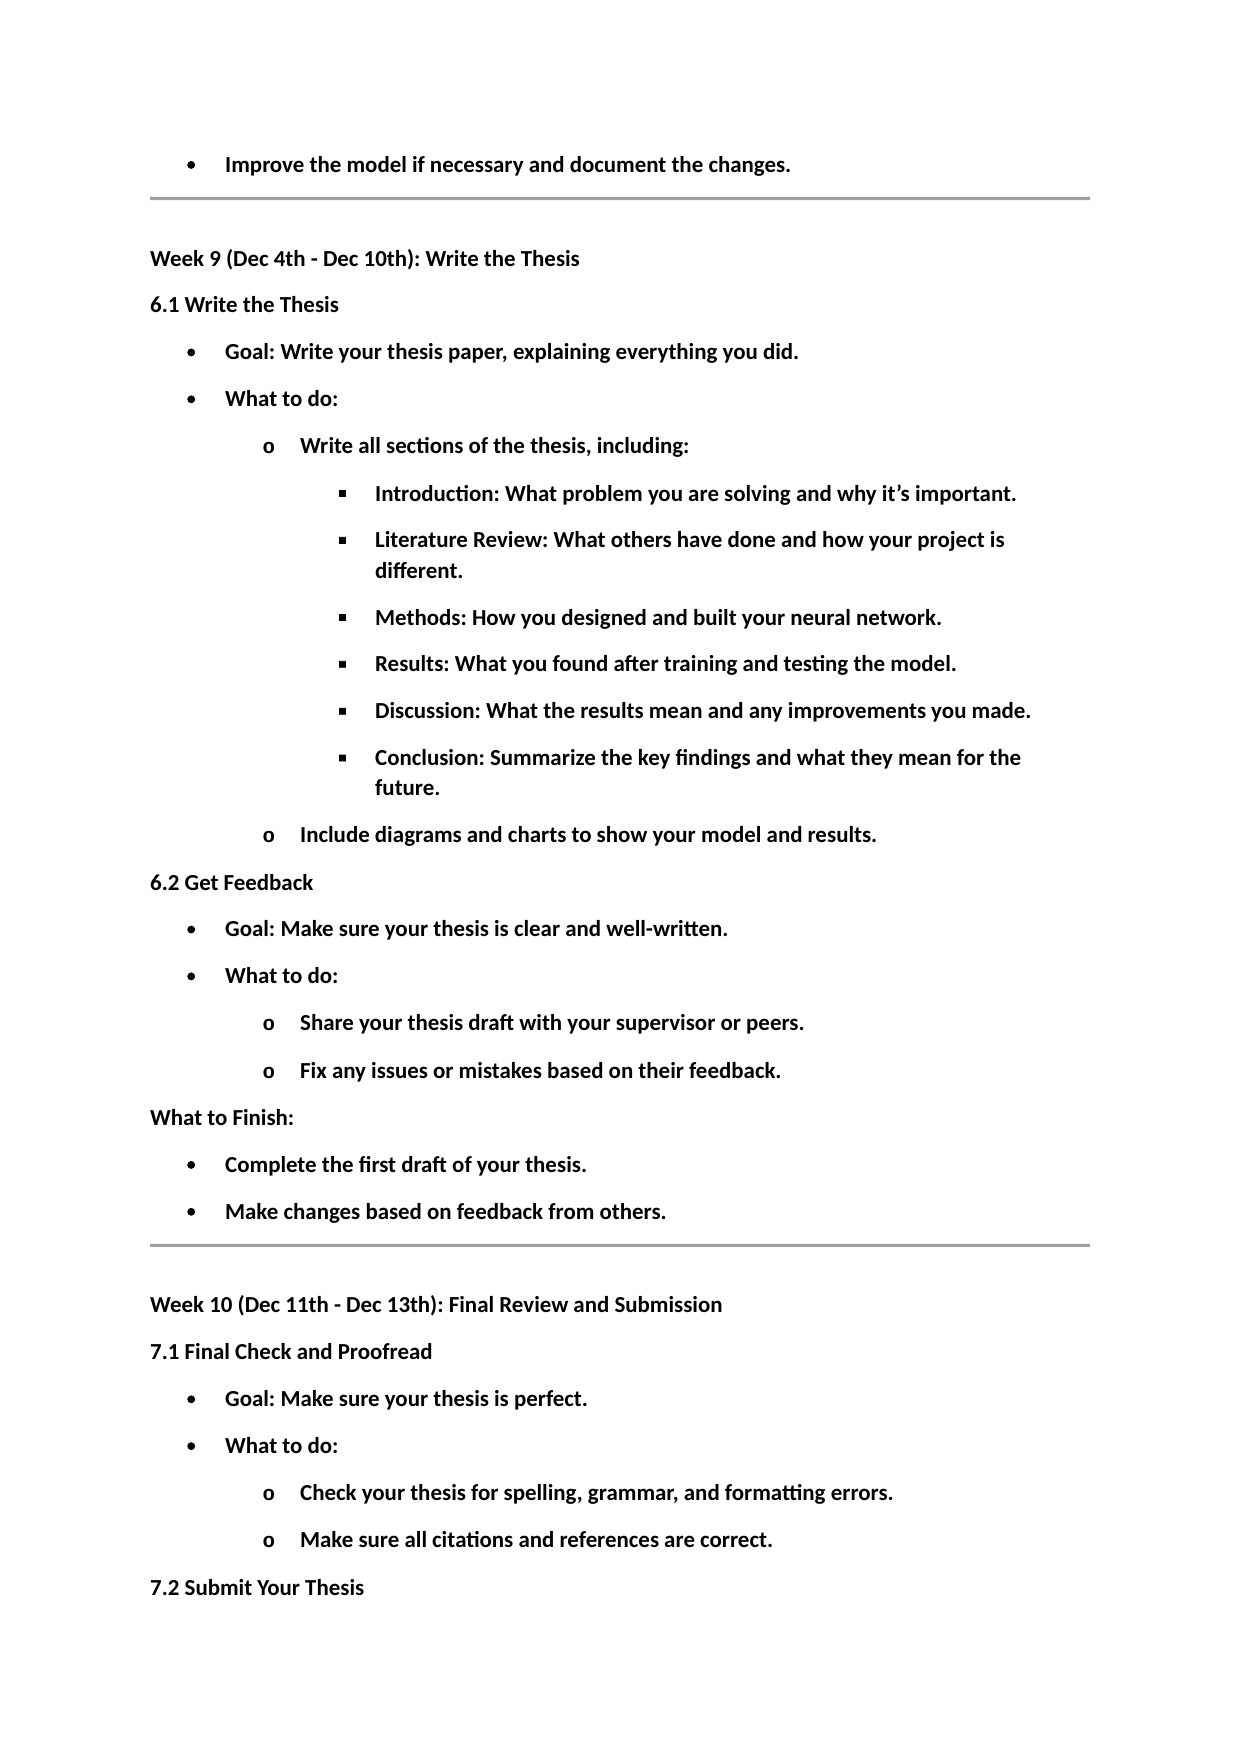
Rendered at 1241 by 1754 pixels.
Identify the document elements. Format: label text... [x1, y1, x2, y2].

list Goal: Make sure your thesis is perfect. [187, 1384, 1090, 1412]
list Include diagrams and charts to show your model and results. [262, 820, 1090, 849]
list Discussion: What the results mean and any improvements you made. [337, 696, 1090, 724]
list Improve the model if necessary and document the changes. [187, 150, 1090, 178]
list Fix any issues or mistakes based on their feedback. [262, 1056, 1090, 1084]
list Goal: Write your thesis paper, explaining everything you did. [187, 337, 1090, 366]
list What to do: [187, 1431, 1090, 1459]
list Make changes based on feedback from others. [187, 1197, 1090, 1225]
list Results: What you found after training and testing the model. [337, 649, 1090, 677]
list Write all sections of the thesis, including: [262, 431, 1090, 460]
text Week 9 (Dec 4th - Dec 10th): Write the Thesis [150, 244, 1090, 272]
text 7.1 Final Check and Proofread [150, 1337, 1090, 1366]
list Complete the first draft of your thesis. [187, 1150, 1090, 1178]
text 6.1 Write the Thesis [150, 291, 1090, 319]
list Literature Review: What others have done and how your project is different. [337, 526, 1090, 584]
list What to do: [187, 961, 1090, 989]
text 6.2 Get Feedback [150, 868, 1090, 896]
list Conclusion: Summarize the key findings and what they mean for the future. [337, 743, 1090, 801]
text What to Finish: [150, 1103, 1090, 1131]
list Check your thesis for spelling, grammar, and formatting errors. [262, 1478, 1090, 1507]
list Share your thesis draft with your supervisor or peers. [262, 1008, 1090, 1037]
list What to do: [187, 384, 1090, 412]
text Week 10 (Dec 11th - Dec 13th): Final Review and Submission [150, 1291, 1090, 1319]
text 7.2 Submit Your Thesis [150, 1573, 1090, 1601]
list Make sure all citations and references are correct. [262, 1526, 1090, 1554]
list Methods: How you designed and built your neural network. [337, 603, 1090, 631]
list Goal: Make sure your thesis is clear and well-written. [187, 914, 1090, 943]
list Introduction: What problem you are solving and why it’s important. [337, 479, 1090, 507]
